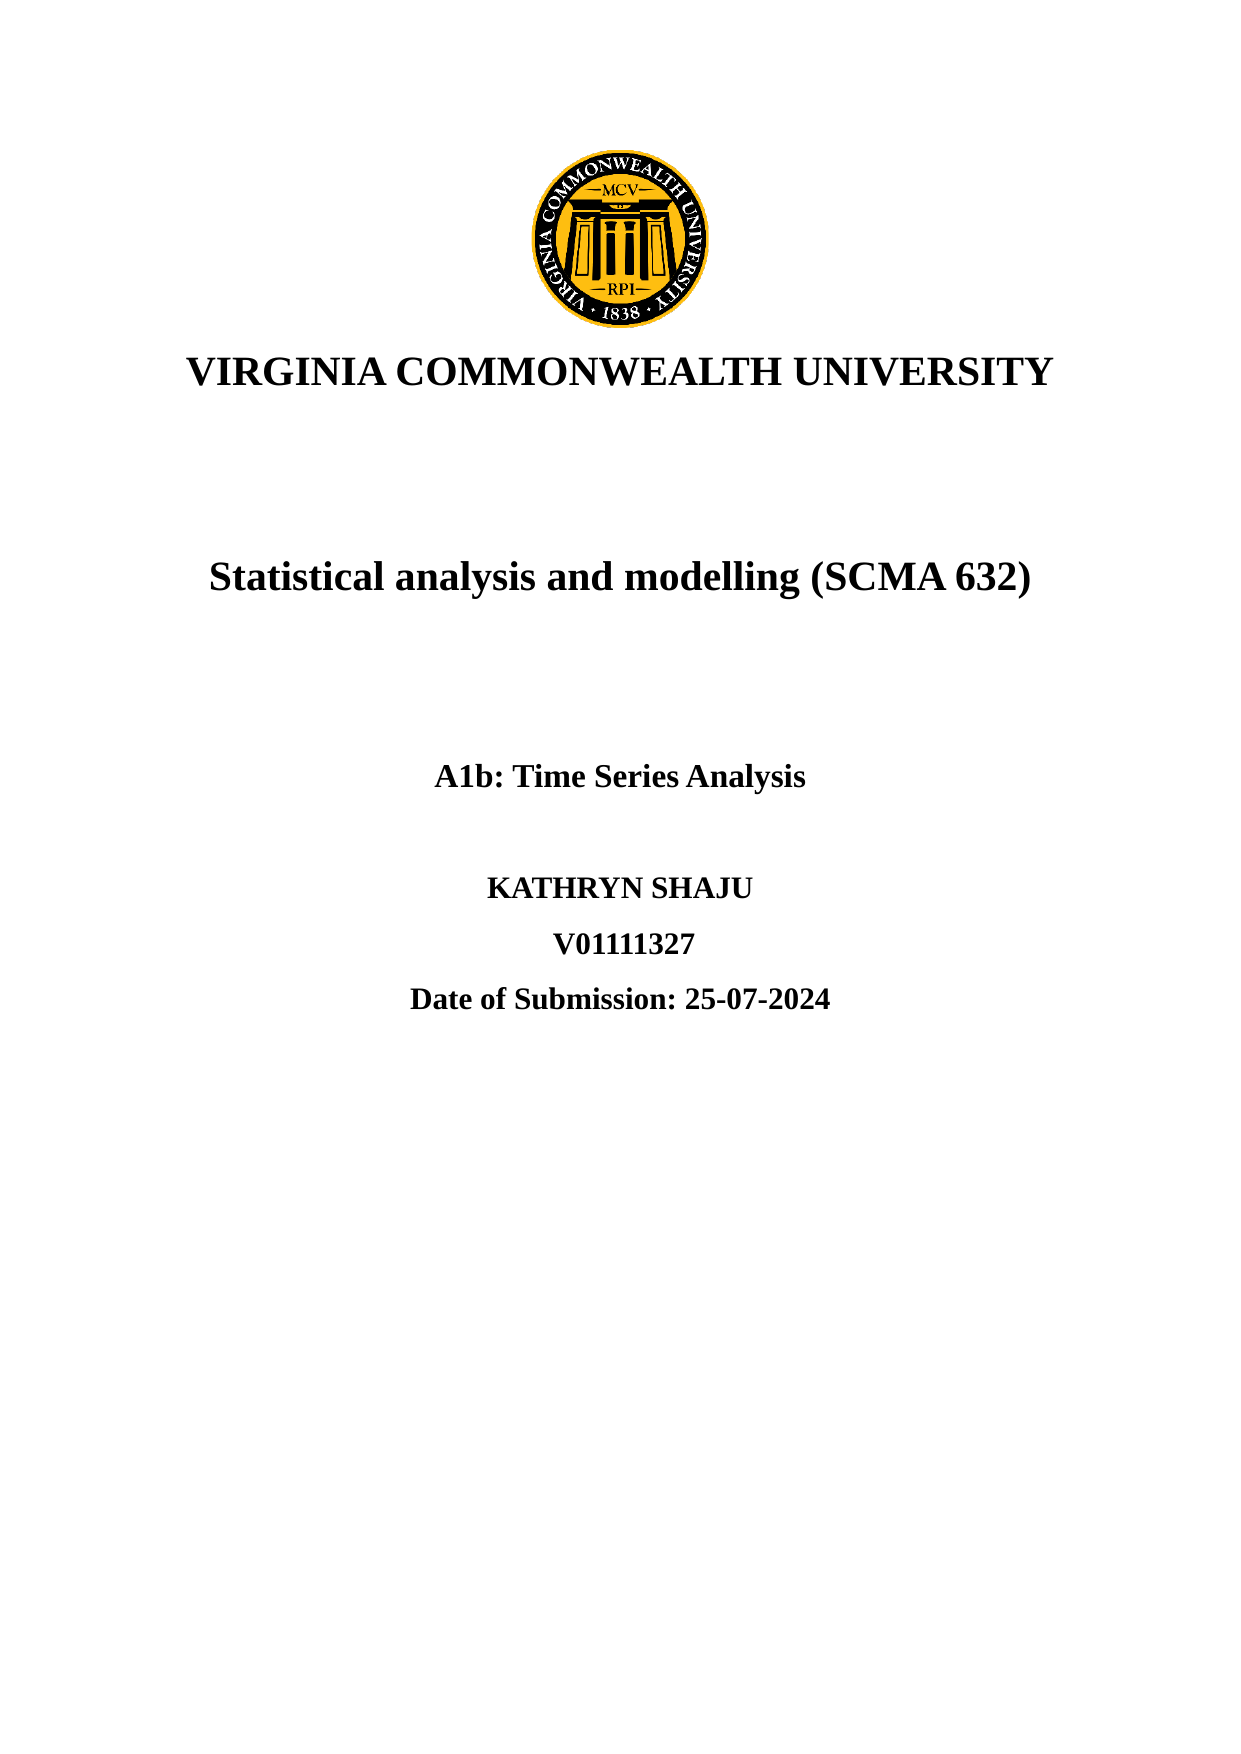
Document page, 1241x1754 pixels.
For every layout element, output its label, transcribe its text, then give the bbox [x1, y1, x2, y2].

text V01111327 [150, 925, 1090, 961]
text A1b: Time Series Analysis [150, 756, 1090, 794]
text Statistical analysis and modelling (SCMA 632) [150, 551, 1090, 599]
text Date of Submission: 25-07-2024 [150, 980, 1090, 1016]
text KATHRYN SHAJU [150, 869, 1090, 905]
picture [531, 150, 709, 328]
text VIRGINIA COMMONWEALTH UNIVERSITY [150, 346, 1090, 394]
